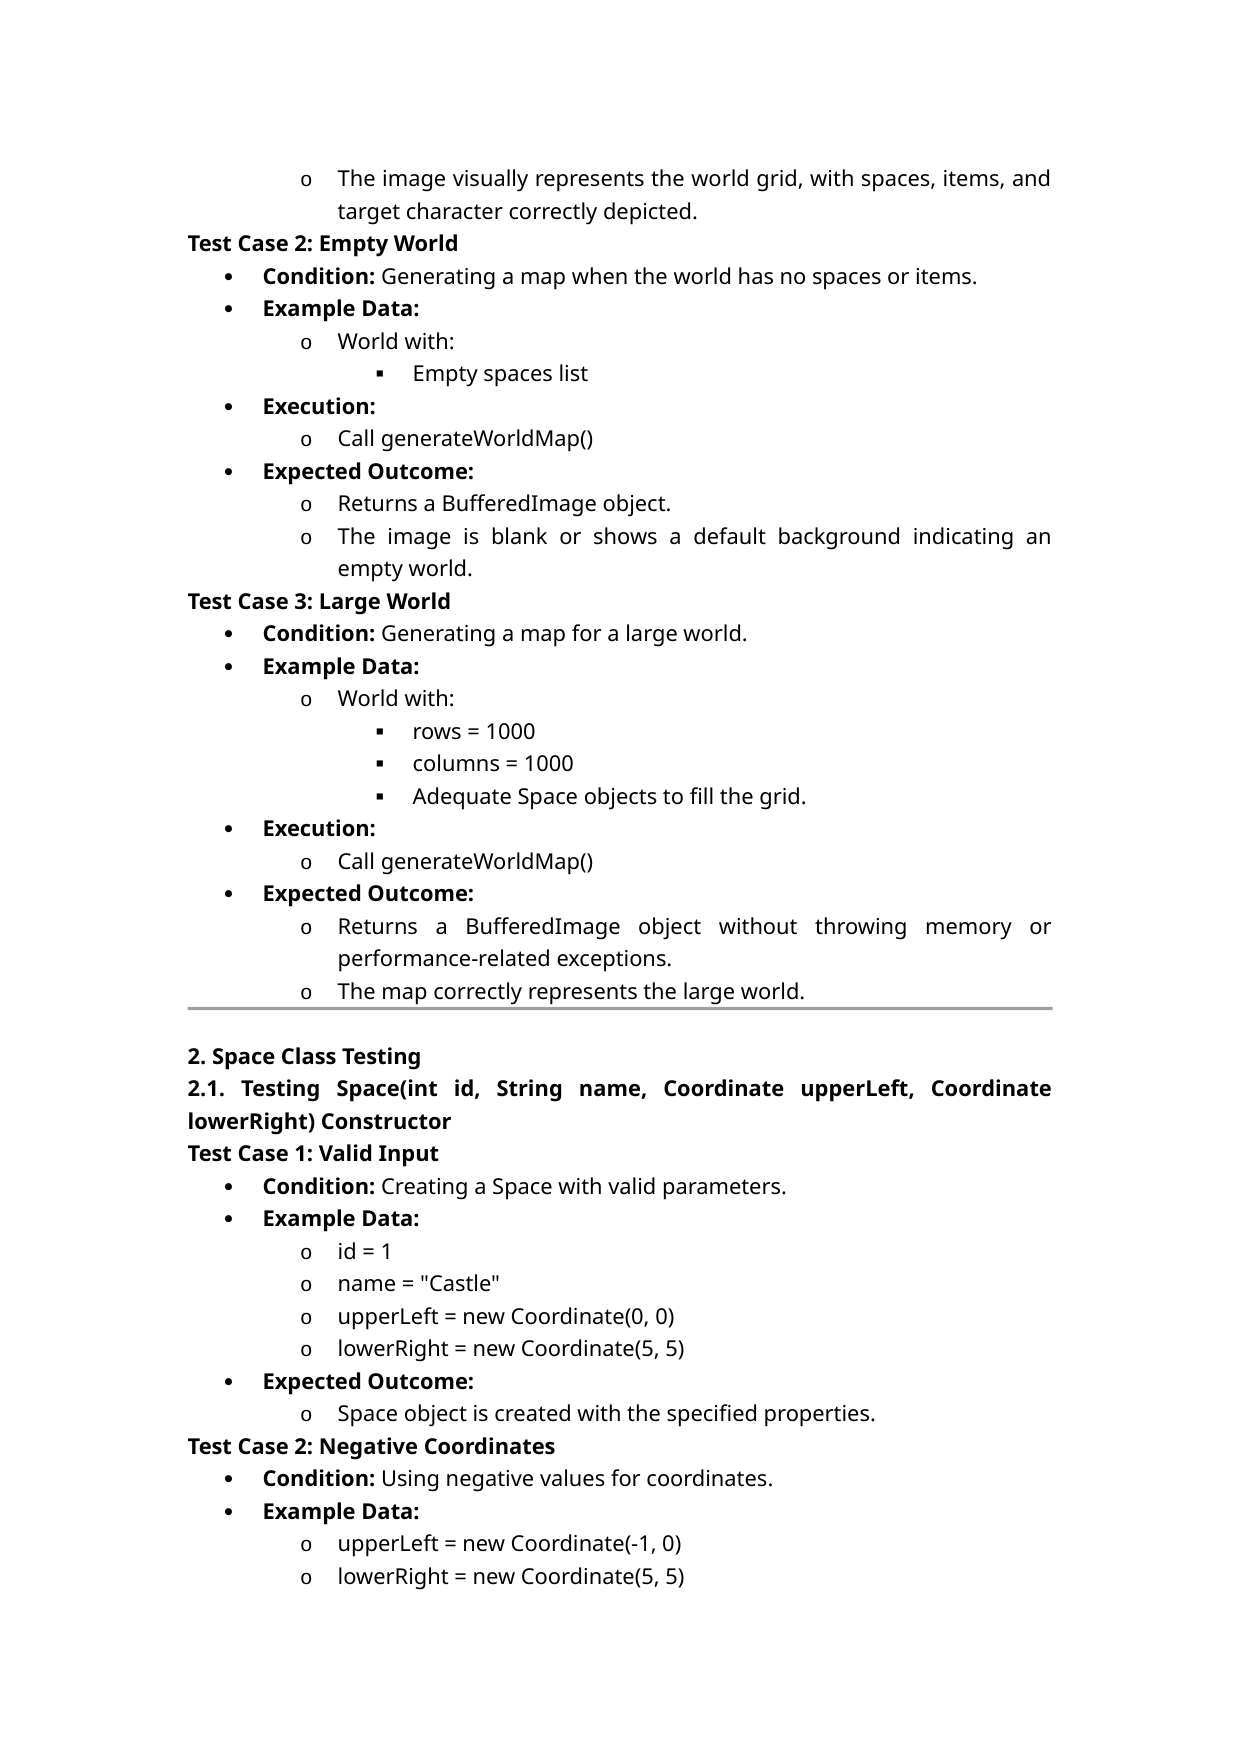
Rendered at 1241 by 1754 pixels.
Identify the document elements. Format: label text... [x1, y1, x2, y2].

list Space object is created with the specified properties. [300, 1397, 1053, 1429]
text 2.1. Testing Space(int id, String name, Coordinate upperLeft, Coordinate lowerRight) Constructor [187, 1072, 1053, 1137]
list World with: [300, 324, 1053, 357]
list name = "Castle" [300, 1267, 1053, 1299]
list Example Data: [225, 649, 1053, 682]
list The image visually represents the world grid, with spaces, items, and target character correctly depicted. [300, 162, 1053, 227]
list Expected Outcome: [225, 877, 1053, 909]
list Example Data: [225, 1494, 1053, 1527]
list Condition: Creating a Space with valid parameters. [225, 1169, 1053, 1202]
text 2. Space Class Testing [187, 1039, 1053, 1072]
list Returns a BufferedImage object. [300, 487, 1053, 519]
list Call generateWorldMap() [300, 422, 1053, 454]
list Empty spaces list [375, 357, 1053, 389]
list Execution: [225, 389, 1053, 422]
list World with: [300, 682, 1053, 714]
list Returns a BufferedImage object without throwing memory or performance-related exceptions. [300, 909, 1053, 974]
text Test Case 2: Negative Coordinates [187, 1429, 1053, 1462]
text Test Case 3: Large World [187, 584, 1053, 617]
list lowerRight = new Coordinate(5, 5) [300, 1559, 1053, 1592]
list columns = 1000 [375, 747, 1053, 779]
list Expected Outcome: [225, 1364, 1053, 1397]
list id = 1 [300, 1234, 1053, 1267]
list Example Data: [225, 1202, 1053, 1234]
list The map correctly represents the large world. [300, 974, 1053, 1006]
text Test Case 1: Valid Input [187, 1137, 1053, 1169]
text Test Case 2: Empty World [187, 227, 1053, 259]
list Condition: Using negative values for coordinates. [225, 1462, 1053, 1494]
list Call generateWorldMap() [300, 844, 1053, 877]
list Expected Outcome: [225, 454, 1053, 487]
list Adequate Space objects to fill the grid. [375, 779, 1053, 812]
list The image is blank or shows a default background indicating an empty world. [300, 519, 1053, 584]
list lowerRight = new Coordinate(5, 5) [300, 1332, 1053, 1364]
list upperLeft = new Coordinate(0, 0) [300, 1299, 1053, 1332]
list Execution: [225, 812, 1053, 844]
list rows = 1000 [375, 714, 1053, 747]
list Example Data: [225, 292, 1053, 324]
list Condition: Generating a map for a large world. [225, 617, 1053, 649]
list upperLeft = new Coordinate(-1, 0) [300, 1527, 1053, 1559]
list Condition: Generating a map when the world has no spaces or items. [225, 259, 1053, 292]
